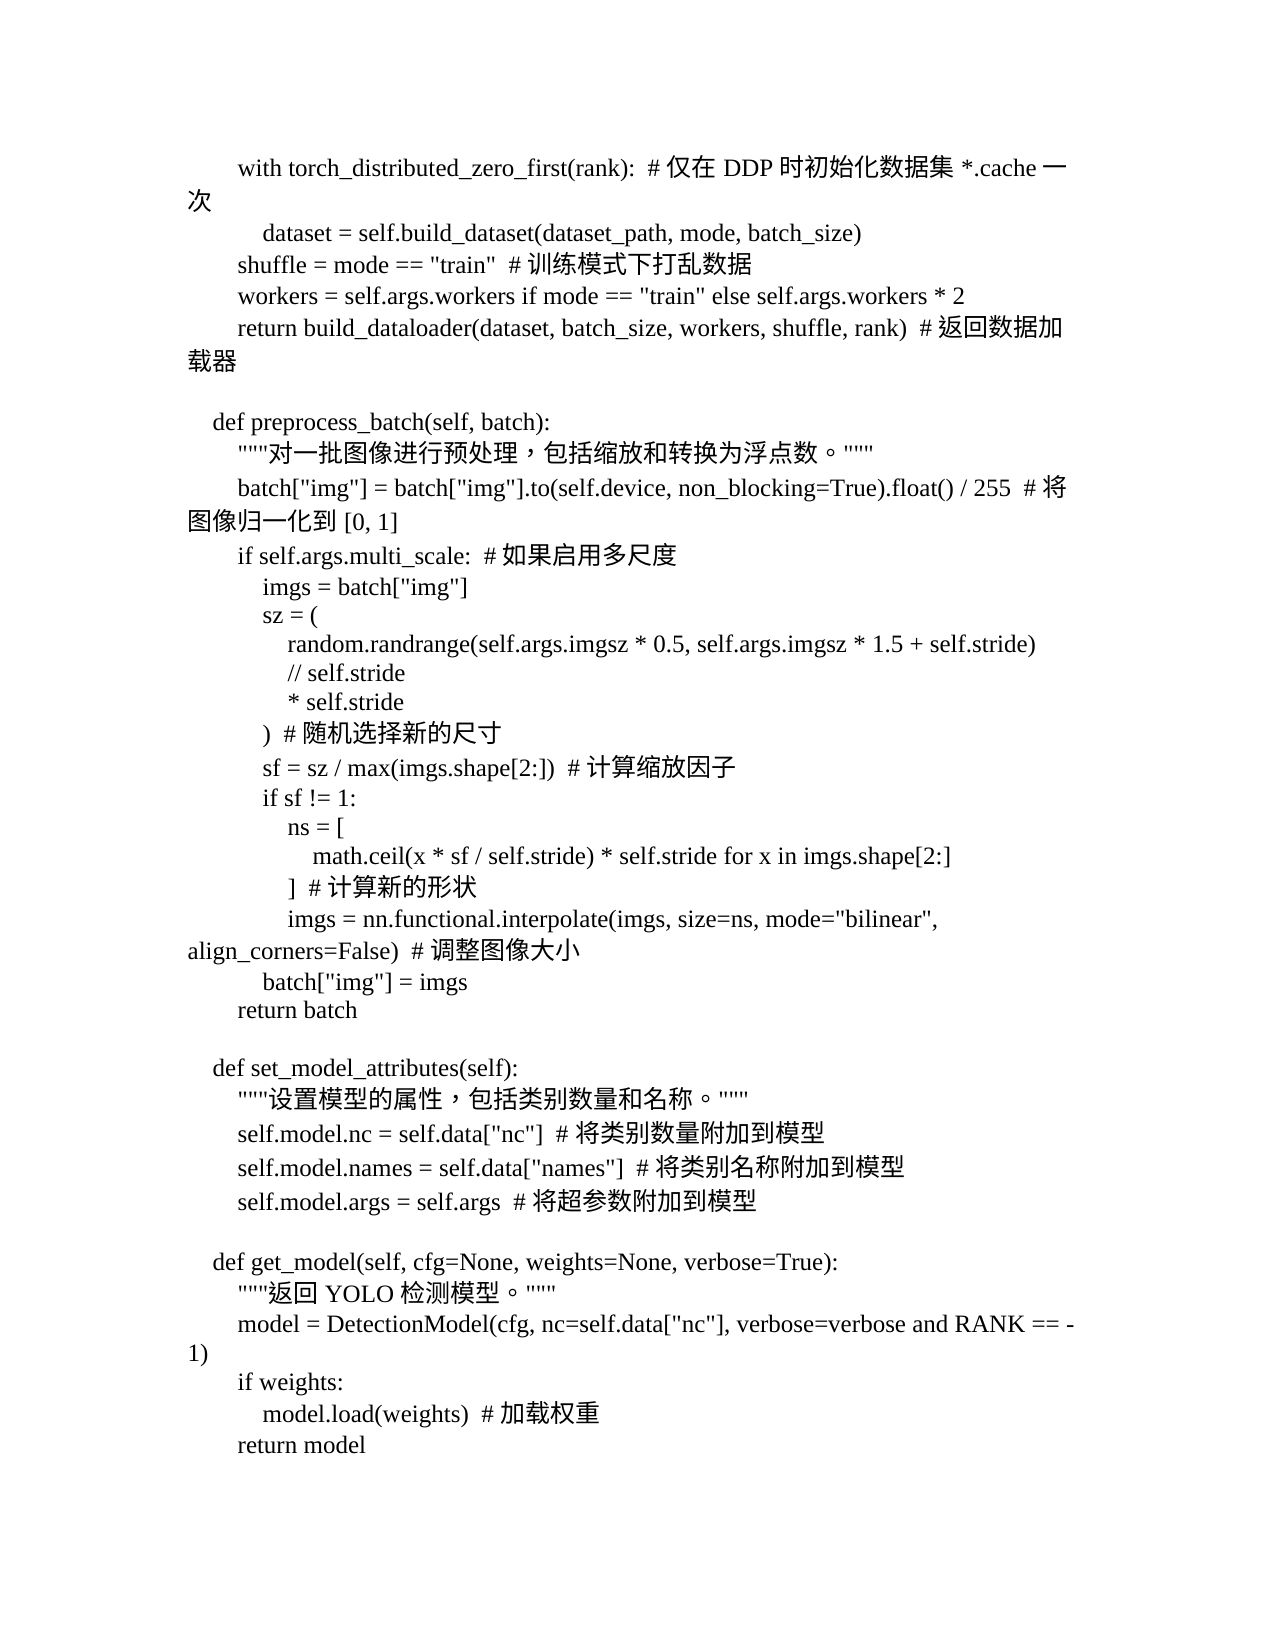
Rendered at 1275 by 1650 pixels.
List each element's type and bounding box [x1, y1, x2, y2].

text [187, 150, 1087, 1487]
